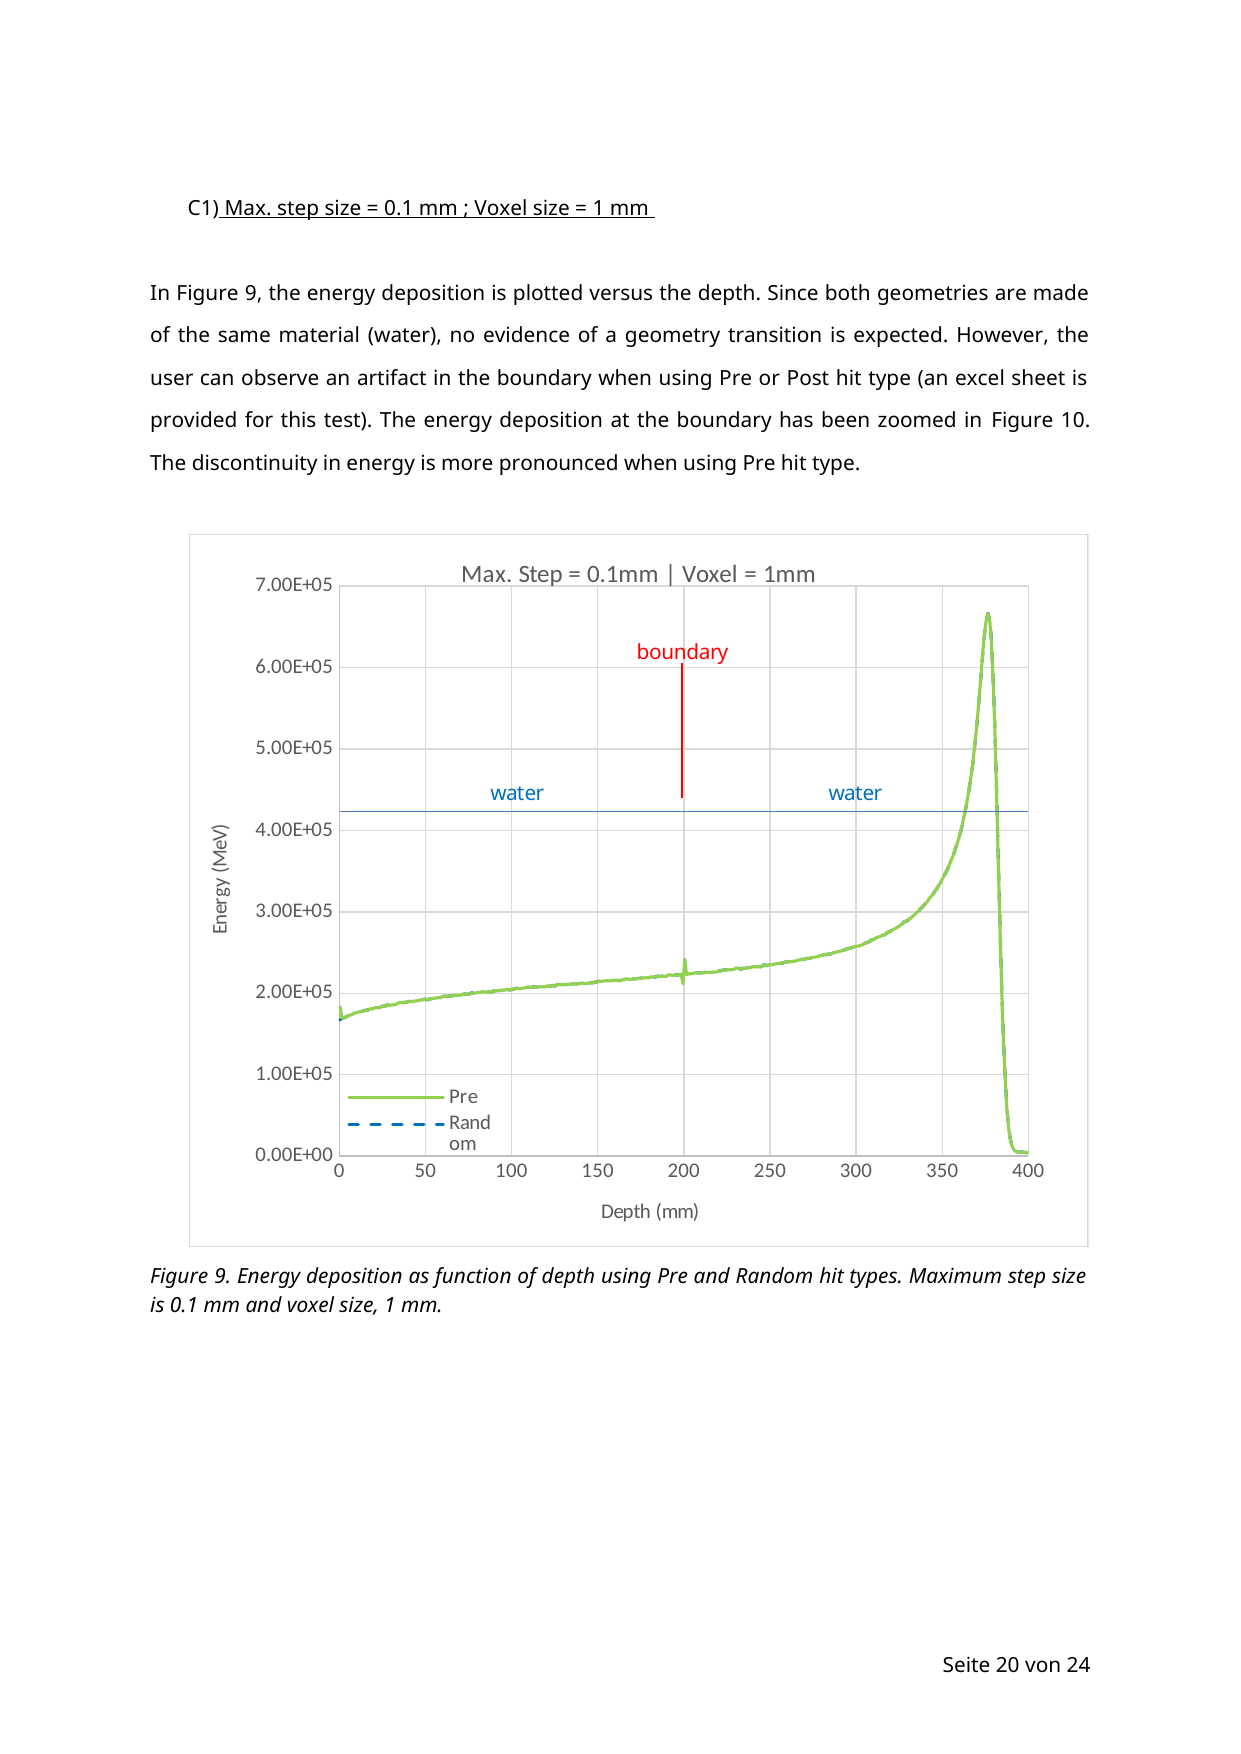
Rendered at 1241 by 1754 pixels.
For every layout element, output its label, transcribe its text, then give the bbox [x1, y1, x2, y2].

text Figure 9. Energy deposition as function of depth using Pre and Random hit types. Maximum step size is 0.1 mm and voxel size, 1 mm. [150, 1262, 1090, 1318]
text In Figure 9, the energy deposition is plotted versus the depth. Since both geometries are made of the same material (water), no evidence of a geometry transition is expected. However, the user can observe an artifact in the boundary when using Pre or Post hit type (an excel sheet is provided for this test). The energy deposition at the boundary has been zoomed in Figure 10. The discontinuity in energy is more pronounced when using Pre hit type. [150, 278, 1090, 477]
text C1) Max. step size = 0.1 mm ; Voxel size = 1 mm [187, 193, 1090, 221]
